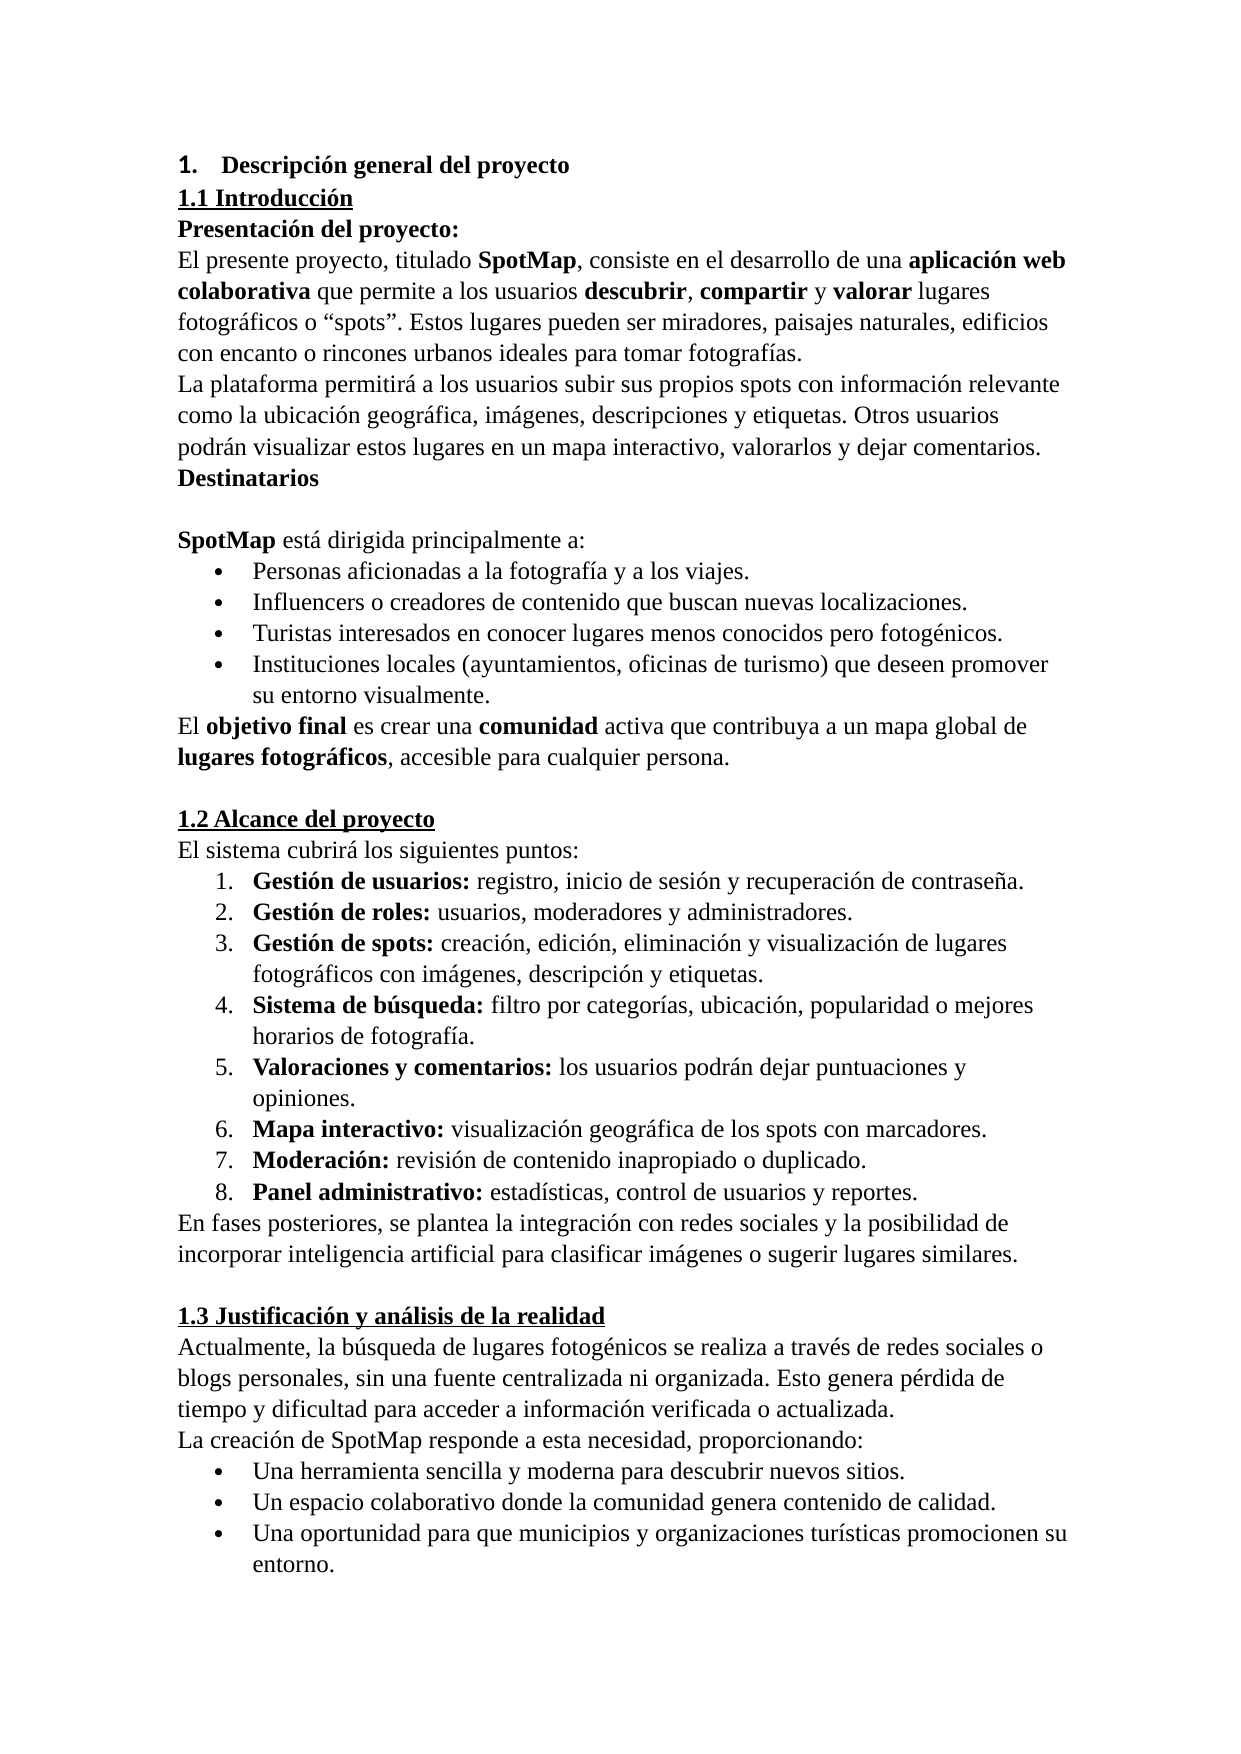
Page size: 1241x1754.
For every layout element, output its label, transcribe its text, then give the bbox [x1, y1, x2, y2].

text 1.1 Introducción [177, 183, 1069, 212]
list Sistema de búsqueda: filtro por categorías, ubicación, popularidad o mejores horarios de fotografía. [215, 990, 1069, 1050]
text 1.2 Alcance del proyecto [177, 804, 1069, 833]
list Instituciones locales (ayuntamientos, oficinas de turismo) que deseen promover su entorno visualmente. [215, 649, 1069, 709]
text El objetivo final es crear una comunidad activa que contribuya a un mapa global de lugares fotográficos, accesible para cualquier persona. [177, 711, 1069, 771]
list Mapa interactivo: visualización geográfica de los spots con marcadores. [215, 1114, 1069, 1143]
text La plataforma permitirá a los usuarios subir sus propios spots con información relevante como la ubicación geográfica, imágenes, descripciones y etiquetas. Otros usuarios podrán visualizar estos lugares en un mapa interactivo, valorarlos y dejar comentarios. [177, 369, 1069, 460]
list Una oportunidad para que municipios y organizaciones turísticas promocionen su entorno. [215, 1518, 1069, 1578]
list Turistas interesados en conocer lugares menos conocidos pero fotogénicos. [215, 618, 1069, 647]
text En fases posteriores, se plantea la integración con redes sociales y la posibilidad de incorporar inteligencia artificial para clasificar imágenes o sugerir lugares similares. [177, 1208, 1069, 1267]
list Una herramienta sencilla y moderna para descubrir nuevos sitios. [215, 1456, 1069, 1485]
text La creación de SpotMap responde a esta necesidad, proporcionando: [177, 1425, 1069, 1454]
list Influencers o creadores de contenido que buscan nuevas localizaciones. [215, 587, 1069, 616]
text Presentación del proyecto: El presente proyecto, titulado SpotMap, consiste en el desarrollo de una aplicación web colaborativa que permite a los usuarios descubrir, compartir y valorar lugares fotográficos o “spots”. Estos lugares pueden ser miradores, paisajes naturales, edificios con encanto o rincones urbanos ideales para tomar fotografías. [177, 214, 1069, 367]
list Gestión de usuarios: registro, inicio de sesión y recuperación de contraseña. [215, 866, 1069, 895]
list Gestión de spots: creación, edición, eliminación y visualización de lugares fotográficos con imágenes, descripción y etiquetas. [215, 928, 1069, 988]
text Actualmente, la búsqueda de lugares fotogénicos se realiza a través de redes sociales o blogs personales, sin una fuente centralizada ni organizada. Esto genera pérdida de tiempo y dificultad para acceder a información verificada o actualizada. [177, 1332, 1069, 1423]
list Valoraciones y comentarios: los usuarios podrán dejar puntuaciones y opiniones. [215, 1052, 1069, 1112]
list Un espacio colaborativo donde la comunidad genera contenido de calidad. [215, 1487, 1069, 1516]
list Panel administrativo: estadísticas, control de usuarios y reportes. [215, 1177, 1069, 1205]
text Destinatarios [177, 463, 1069, 491]
text 1.3 Justificación y análisis de la realidad [177, 1301, 1069, 1329]
text SpotMap está dirigida principalmente a: [177, 494, 1069, 553]
list Personas aficionadas a la fotografía y a los viajes. [215, 556, 1069, 584]
list Descripción general del proyecto [177, 148, 1069, 181]
text El sistema cubrirá los siguientes puntos: [177, 835, 1069, 864]
list Moderación: revisión de contenido inapropiado o duplicado. [215, 1146, 1069, 1174]
list Gestión de roles: usuarios, moderadores y administradores. [215, 897, 1069, 926]
